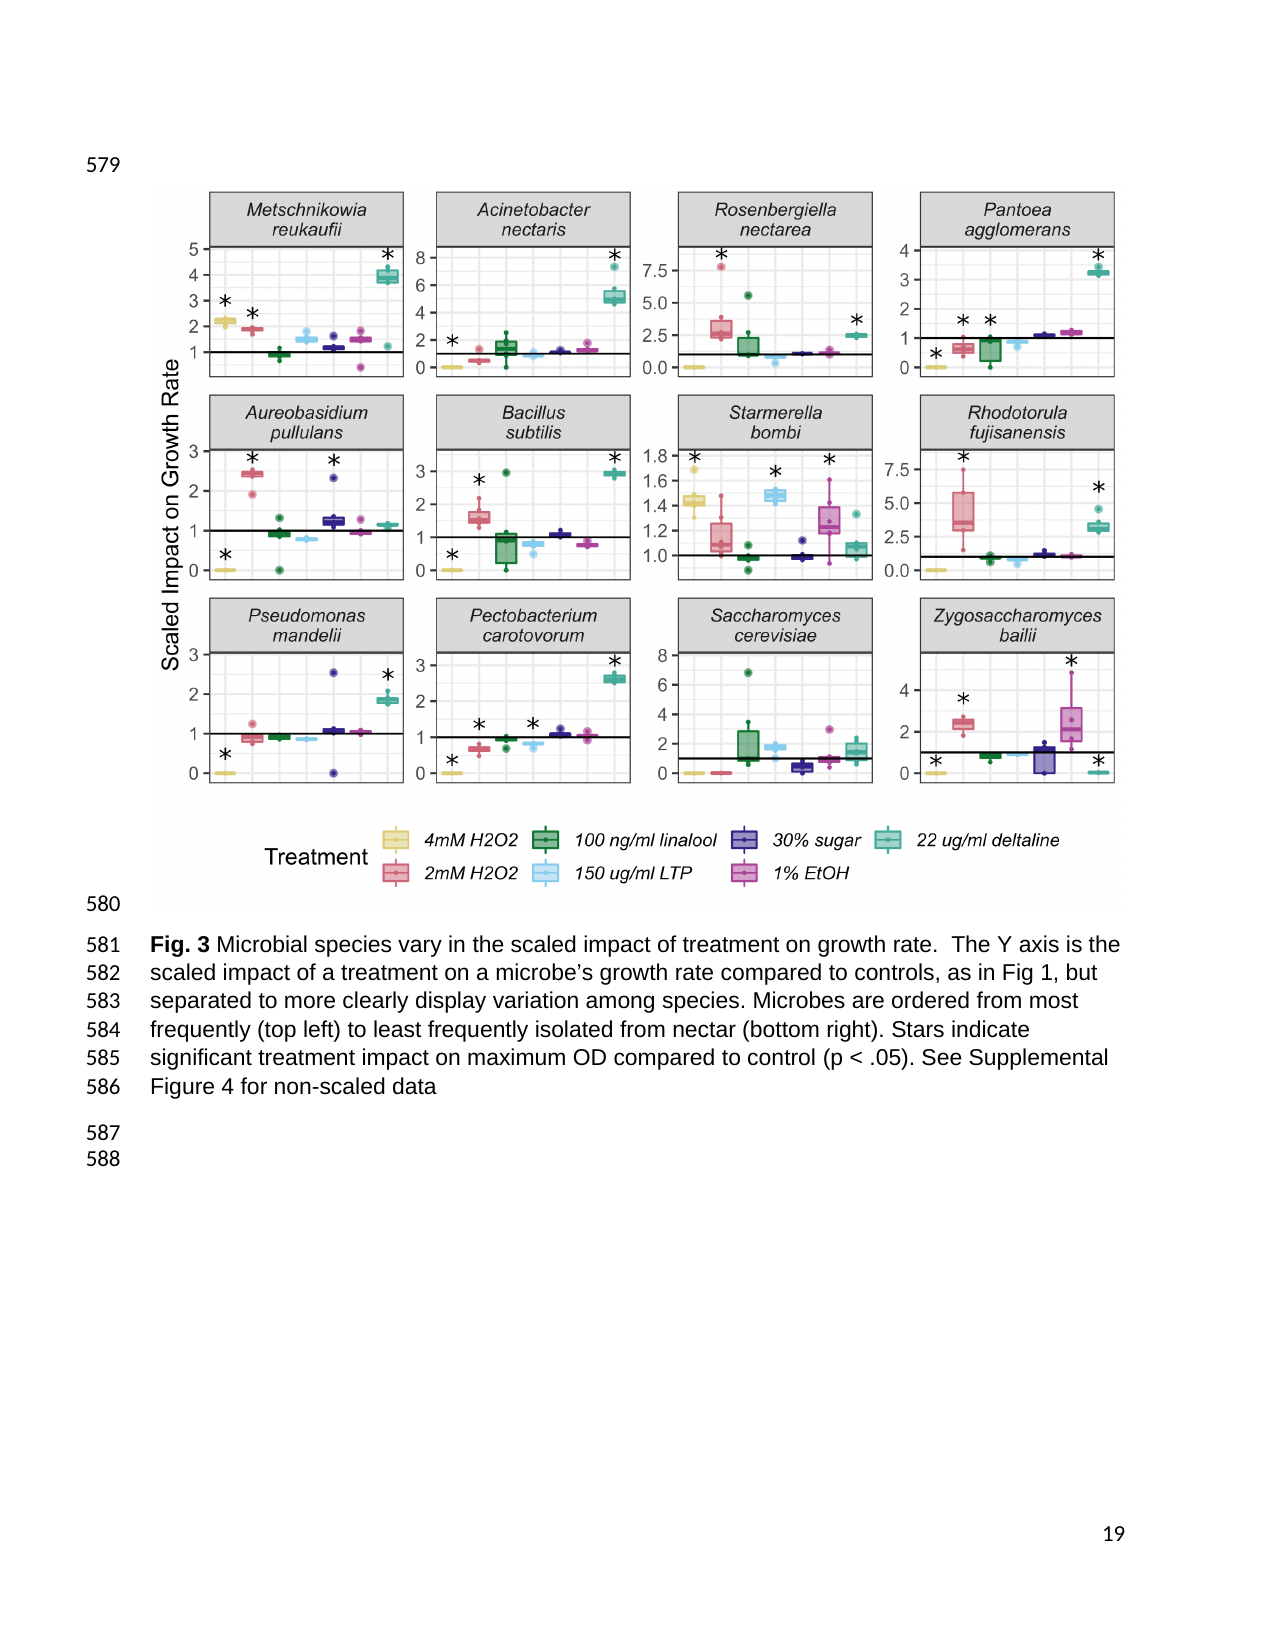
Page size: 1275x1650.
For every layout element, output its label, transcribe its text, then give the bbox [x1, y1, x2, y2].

text Fig. 3 Microbial species vary in the scaled impact of treatment on growth rate. The Y axis is the scaled impact of a treatment on a microbe’s growth rate compared to controls, as in Fig 1, but separated to more clearly display variation among species. Microbes are ordered from most frequently (top left) to least frequently isolated from nectar (bottom right). Stars indicate significant treatment impact on maximum OD compared to control (p < .05). See Supplemental Figure 4 for non-scaled data [150, 931, 1125, 1099]
picture [150, 180, 1125, 912]
